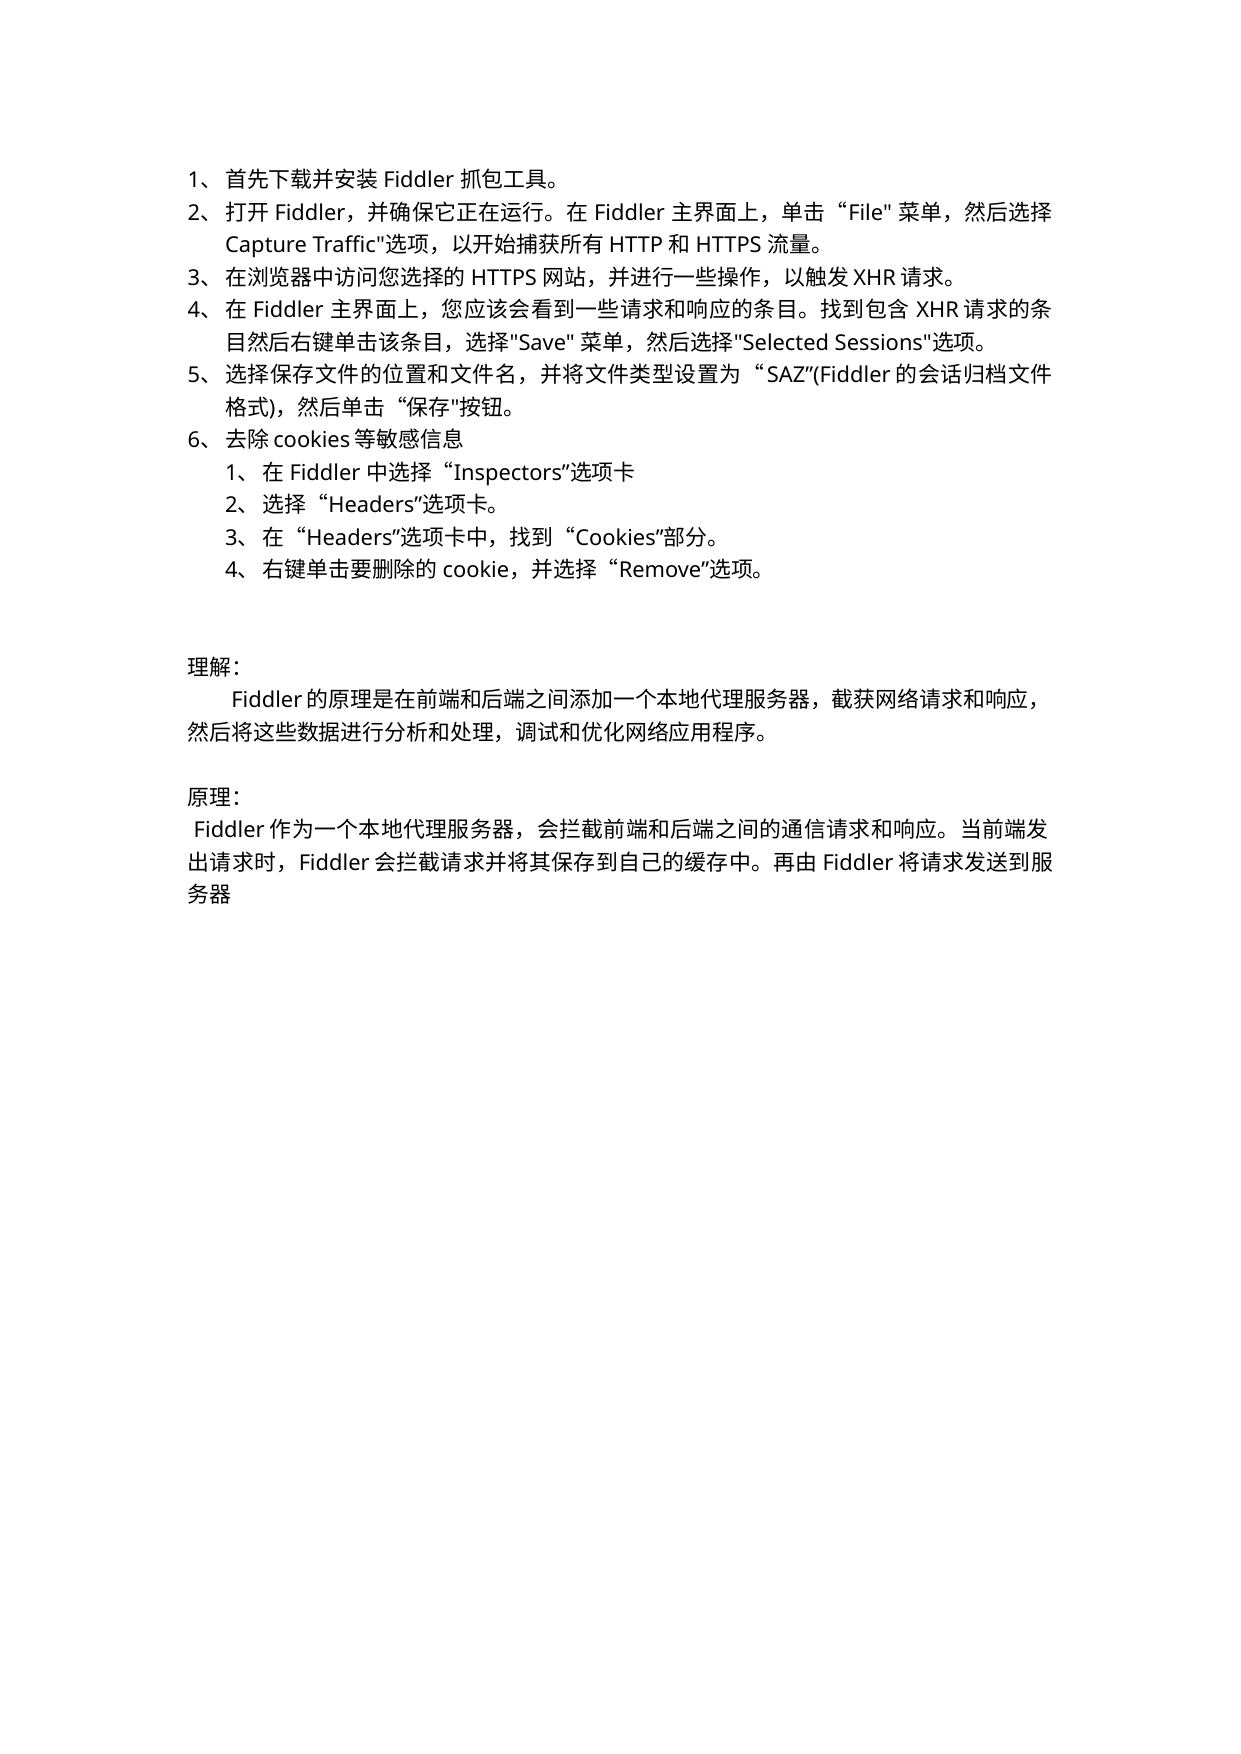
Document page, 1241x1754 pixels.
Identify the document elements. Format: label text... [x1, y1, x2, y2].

text Fiddler作为一个本地代理服务器，会拦截前端和后端之间的通信请求和响应。当前端发出请求时，Fiddler会拦截请求并将其保存到自己的缓存中。再由Fiddler将请求发送到服务器 [187, 812, 1053, 909]
list 右键单击要删除的 cookie，并选择“Remove”选项。 [225, 552, 1053, 584]
text Fiddler的原理是在前端和后端之间添加一个本地代理服务器，截获网络请求和响应，然后将这些数据进行分析和处理，调试和优化网络应用程序。 [187, 682, 1053, 747]
list 选择“Headers”选项卡。 [225, 487, 1053, 519]
text 理解： [187, 649, 1053, 682]
list 在 Fiddler 中选择“Inspectors”选项卡 [225, 454, 1053, 487]
list 在“Headers”选项卡中，找到“Cookies”部分。 [225, 519, 1053, 552]
list 在浏览器中访问您选择的 HTTPS 网站，并进行一些操作，以触发XHR请求。 [187, 259, 1053, 292]
list 在 Fiddler 主界面上，您应该会看到一些请求和响应的条目。找到包含XHR请求的条目然后右键单击该条目，选择"Save" 菜单，然后选择"Selected Sessions"选项。 [187, 292, 1053, 357]
list 去除cookies等敏感信息 [187, 422, 1053, 454]
list 选择保存文件的位置和文件名，并将文件类型设置为“SAZ”(Fiddler的会话归档文件格式)，然后单击“保存"按钮。 [187, 357, 1053, 422]
list 首先下载并安装 Fiddler 抓包工具。 [187, 162, 1053, 194]
text 原理： [187, 779, 1053, 812]
list 打开 Fiddler，并确保它正在运行。在 Fiddler 主界面上，单击“File" 菜单，然后选择Capture Traffic"选项，以开始捕获所有 HTTP 和 HTTPS 流量。 [187, 194, 1053, 259]
